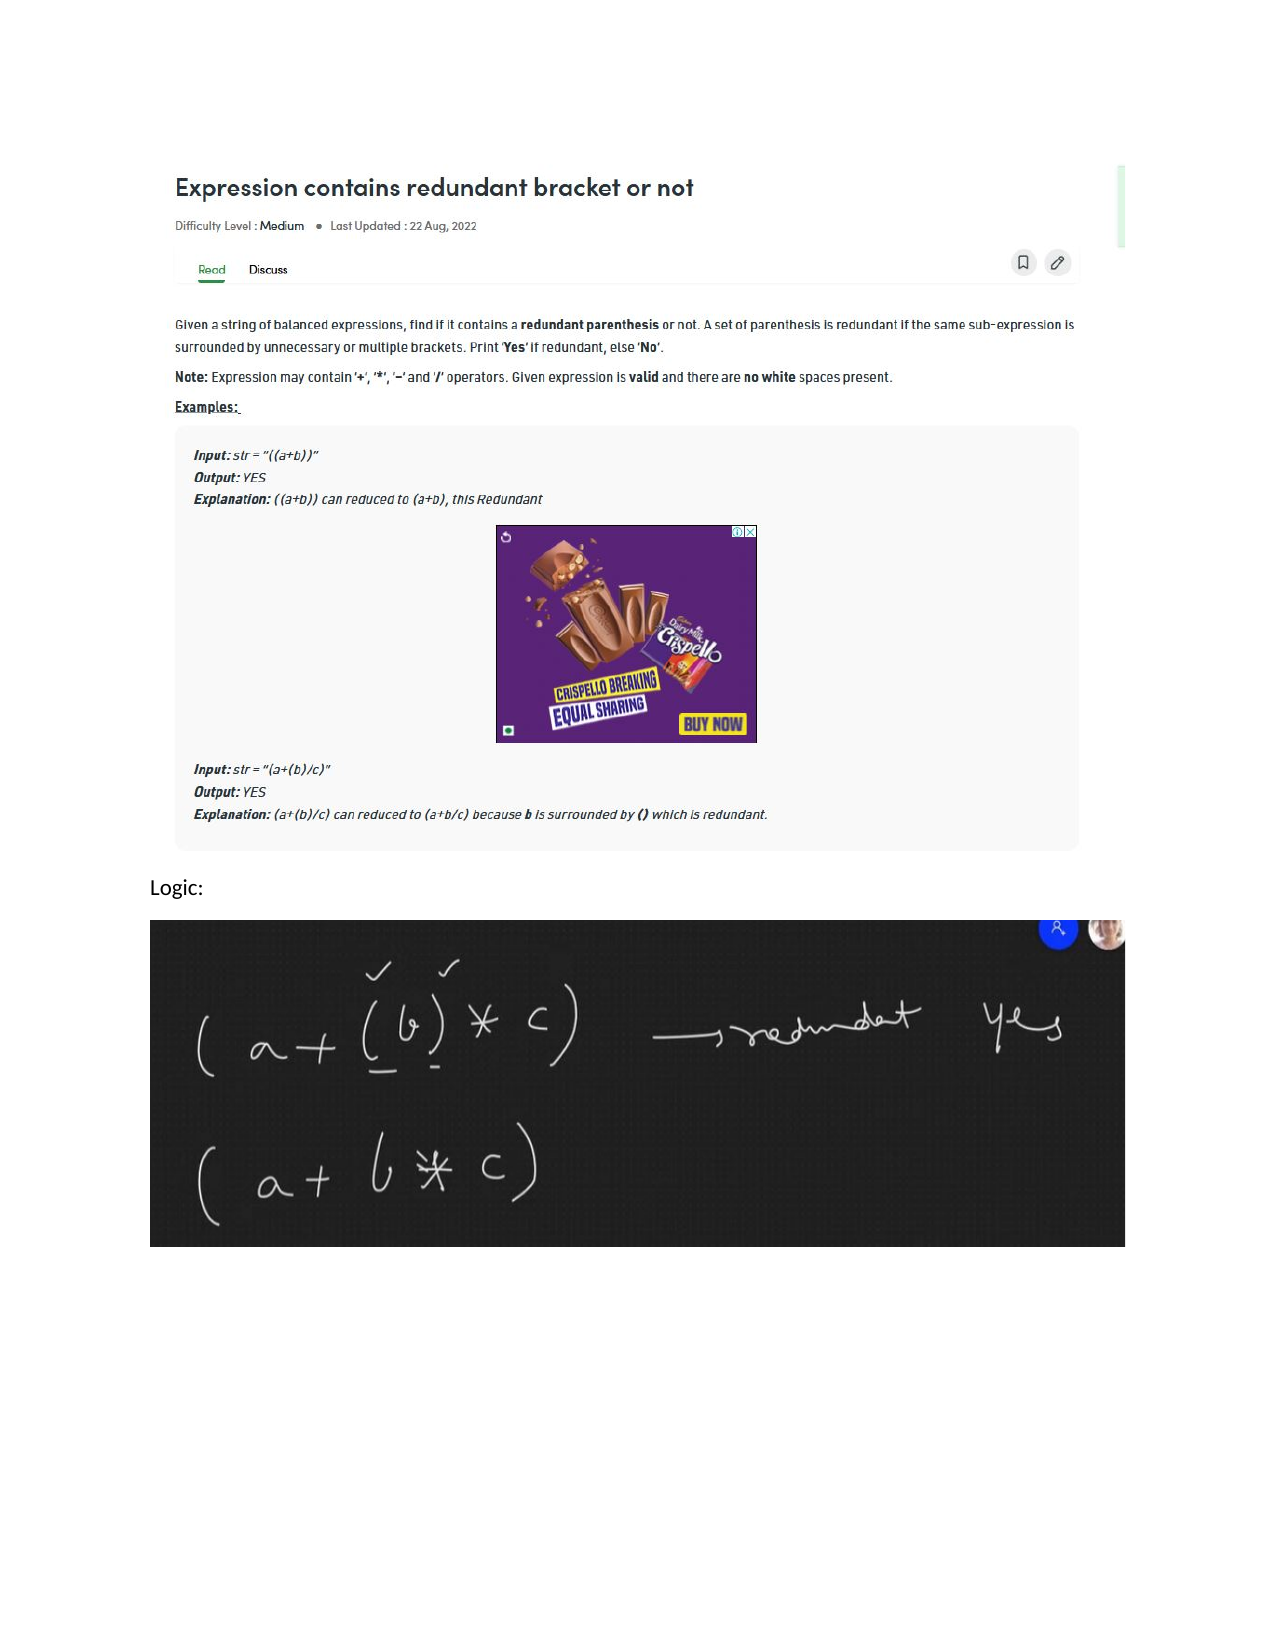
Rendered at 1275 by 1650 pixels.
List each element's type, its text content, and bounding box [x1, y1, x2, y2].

picture [150, 920, 1125, 1247]
text Logic: [150, 873, 1125, 901]
picture [150, 150, 1125, 855]
